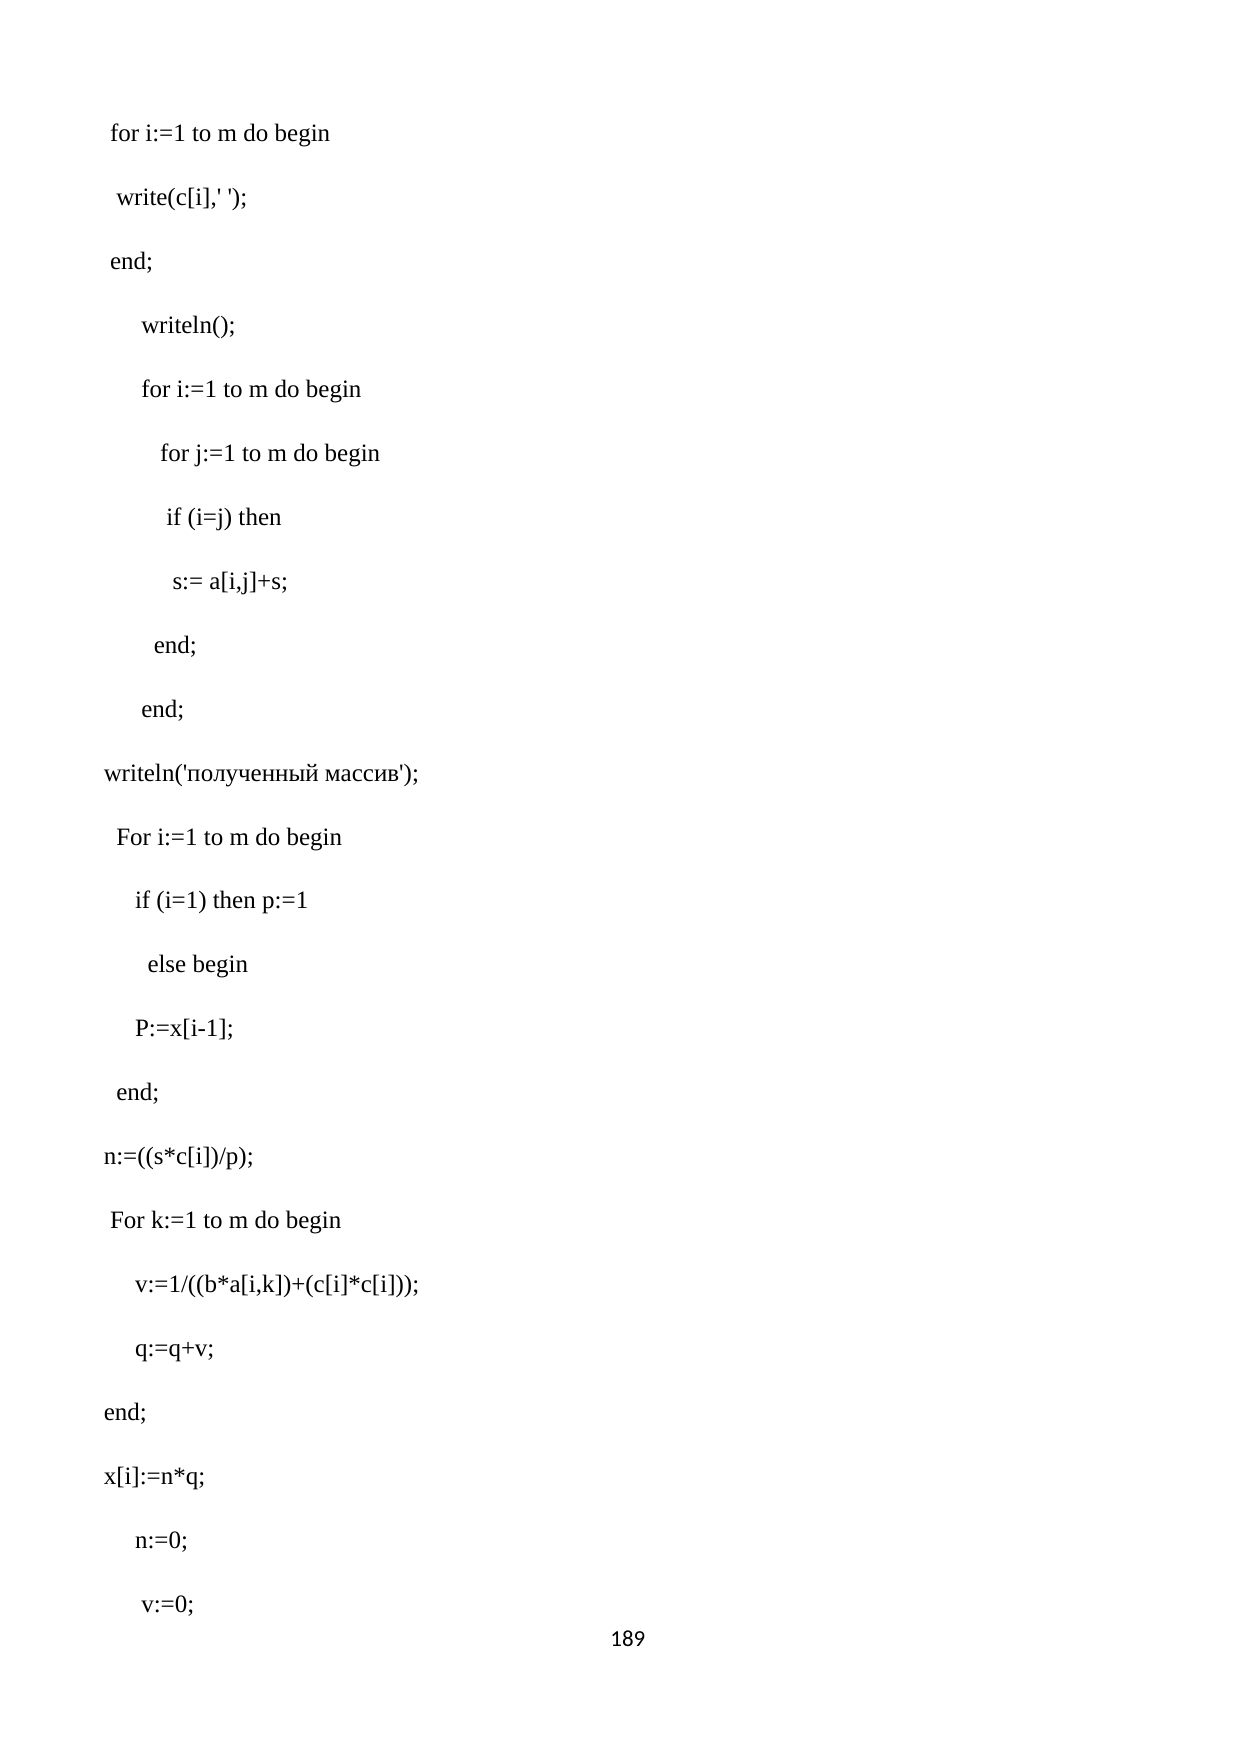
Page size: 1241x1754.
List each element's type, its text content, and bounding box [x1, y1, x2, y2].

text n:=0; [103, 1525, 1152, 1554]
text writeln(); [103, 310, 1152, 339]
text else begin [103, 949, 1152, 978]
text s:= a[i,j]+s; [103, 566, 1152, 594]
text end; [103, 1397, 1152, 1426]
text if (i=j) then [103, 502, 1152, 531]
text For i:=1 to m do begin [103, 822, 1152, 850]
text if (i=1) then p:=1 [103, 886, 1152, 914]
text n:=((s*c[i])/p); [103, 1141, 1152, 1170]
text v:=0; [103, 1589, 1152, 1618]
text end; [103, 630, 1152, 658]
text x[i]:=n*q; [103, 1461, 1152, 1490]
text for j:=1 to m do begin [103, 438, 1152, 467]
text P:=x[i-1]; [103, 1013, 1152, 1042]
text end; [103, 1077, 1152, 1106]
text end; [103, 246, 1152, 275]
text for i:=1 to m do begin [103, 118, 1152, 147]
text For k:=1 to m do begin [103, 1205, 1152, 1234]
text write(c[i],' '); [103, 182, 1152, 211]
text end; [103, 694, 1152, 722]
text writeln('полученный массив'); [103, 758, 1152, 786]
text v:=1/((b*a[i,k])+(c[i]*c[i])); [103, 1269, 1152, 1298]
text q:=q+v; [103, 1333, 1152, 1362]
text for i:=1 to m do begin [103, 374, 1152, 403]
